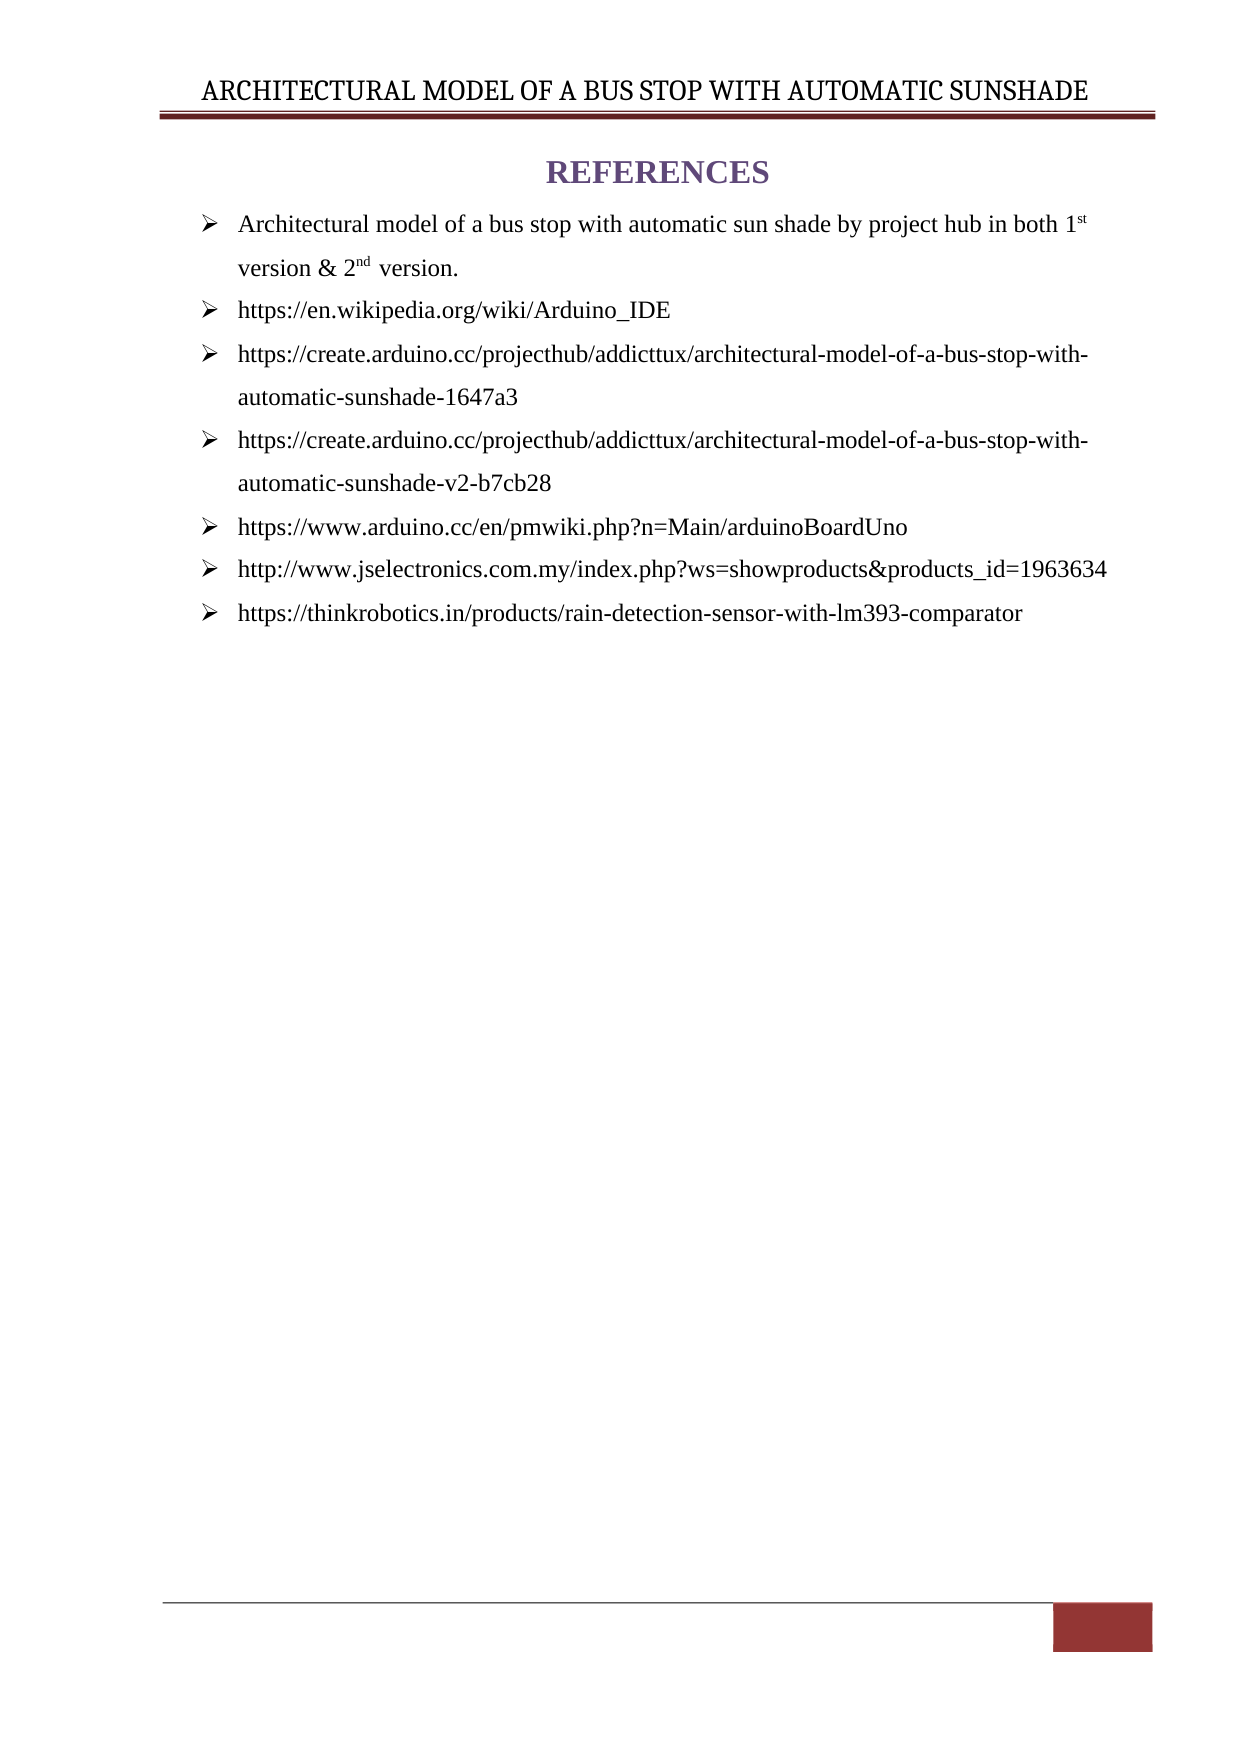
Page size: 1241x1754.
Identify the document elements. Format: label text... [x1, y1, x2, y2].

list https://create.arduino.cc/projecthub/addicttux/architectural-model-of-a-bus-stop-with- automatic-sunshade-v2-b7cb28 [200, 425, 1097, 497]
list https://en.wikipedia.org/wiki/Arduino_IDE [200, 296, 1190, 324]
list https://create.arduino.cc/projecthub/addicttux/architectural-model-of-a-bus-stop-with- automatic-sunshade-1647a3 [200, 339, 1097, 411]
subtitle REFERENCES [180, 153, 1135, 191]
list https://thinkrobotics.in/products/rain-detection-sensor-with-lm393-comparator [200, 598, 1190, 626]
list https://www.arduino.cc/en/pmwiki.php?n=Main/arduinoBoardUno [200, 512, 1190, 540]
list Architectural model of a bus stop with automatic sun shade by project hub in both 1st version & 2nd version. [200, 209, 1094, 281]
list http://www.jselectronics.com.my/index.php?ws=showproducts&products_id=1963634 [200, 554, 1190, 583]
